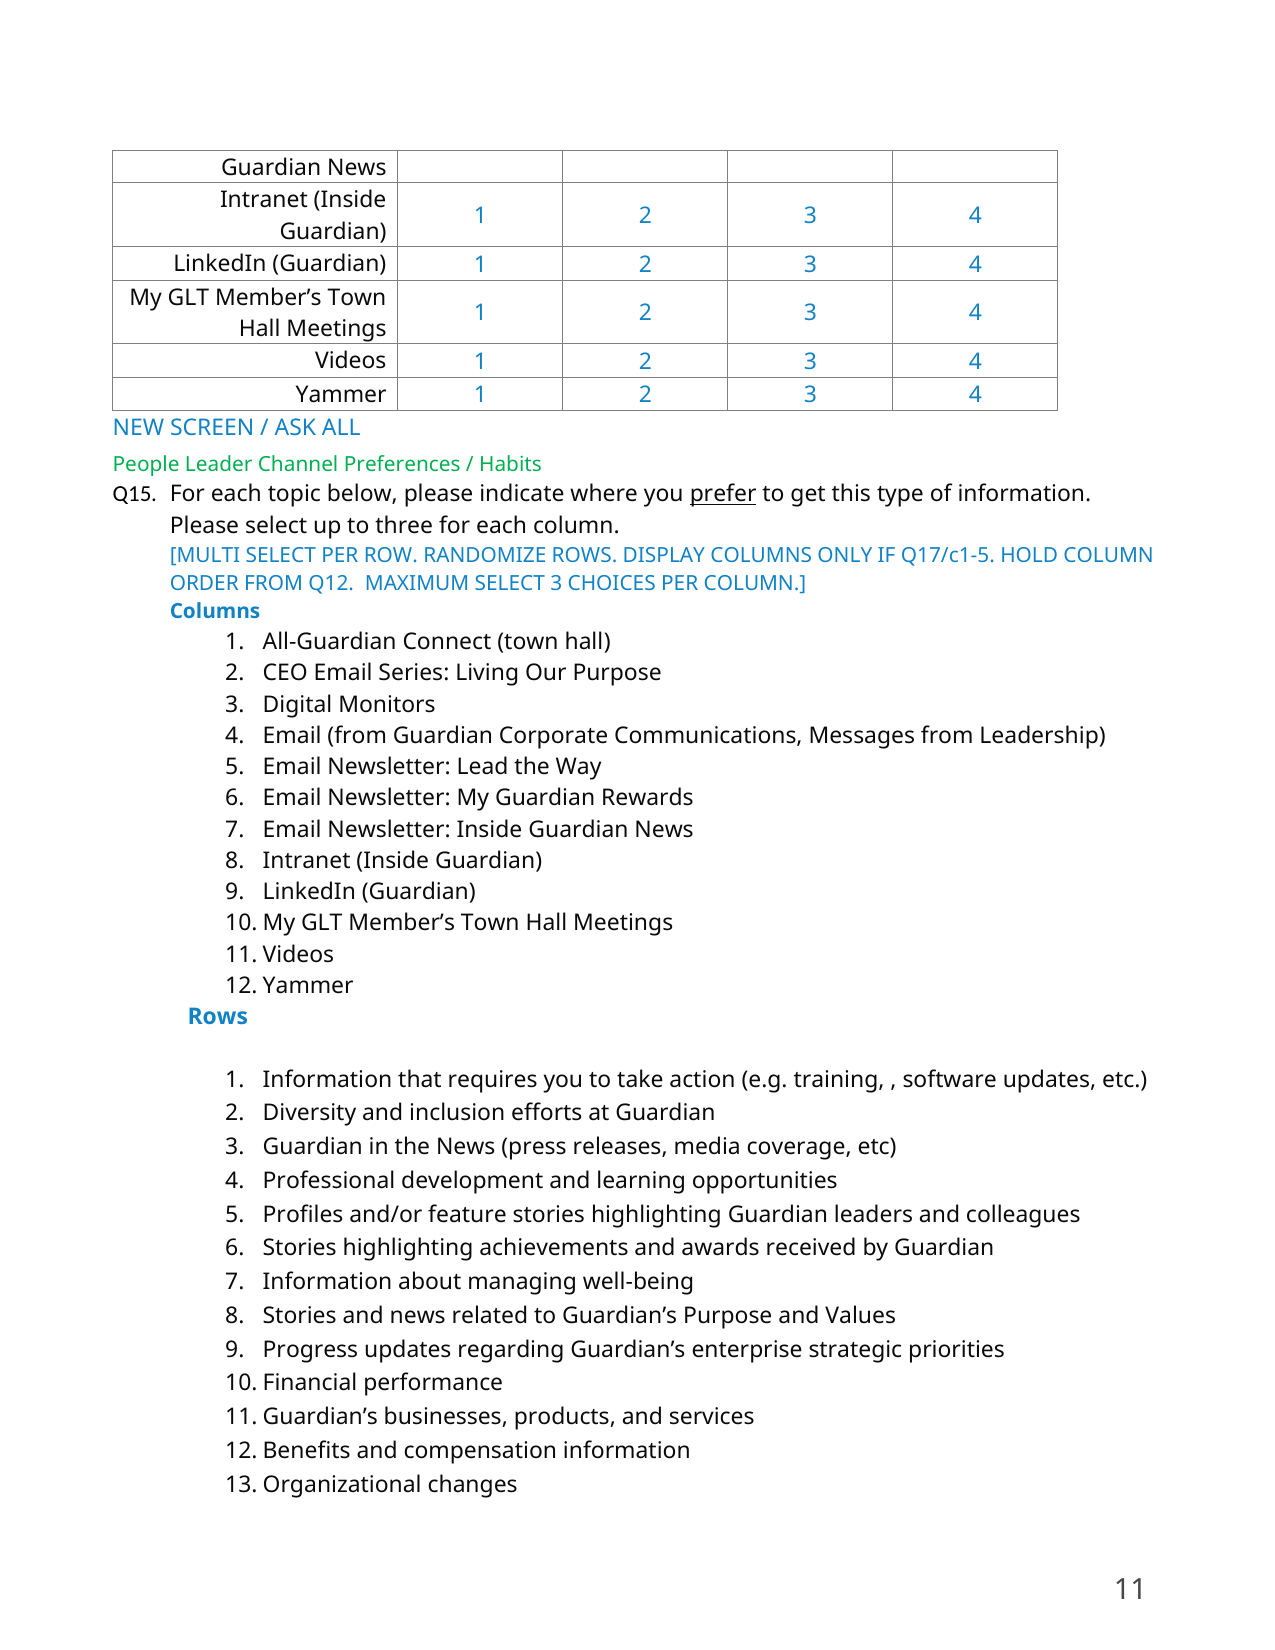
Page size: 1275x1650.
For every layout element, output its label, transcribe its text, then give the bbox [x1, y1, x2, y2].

list Information that requires you to take action (e.g. training, , software updates, etc.) [225, 1063, 1162, 1094]
table_cell 1 [398, 281, 562, 343]
table_cell LinkedIn (Guardian) [113, 247, 397, 279]
table_cell 1 [398, 378, 562, 410]
table_cell Videos [113, 344, 397, 377]
list Professional development and learning opportunities [225, 1164, 1162, 1195]
table_cell 3 [728, 344, 892, 377]
table_cell 2 [563, 378, 727, 410]
text [MULTI SELECT PER ROW. RANDOMIZE ROWS. DISPLAY COLUMNS ONLY IF Q17/c1-5. HOLD COLUMN ORDER FROM Q12. MAXIMUM SELECT 3 CHOICES PER COLUMN.] [169, 540, 1162, 597]
table_cell 3 [728, 183, 892, 246]
list Email Newsletter: Lead the Way [225, 750, 1162, 781]
table_cell 3 [728, 281, 892, 343]
list Progress updates regarding Guardian’s enterprise strategic priorities [225, 1333, 1162, 1364]
table_cell 2 [563, 247, 727, 279]
list For each topic below, please indicate where you prefer to get this type of information. Please select up to three for each column. [112, 477, 1162, 540]
table_cell My GLT Member’s Town Hall Meetings [113, 281, 397, 343]
table_cell 3 [728, 151, 892, 182]
list Intranet (Inside Guardian) [225, 844, 1162, 875]
text NEW SCREEN / ASK ALL [112, 411, 1162, 443]
table_cell 3 [728, 378, 892, 410]
text Rows [187, 1000, 1162, 1031]
list Financial performance [225, 1366, 1162, 1398]
table_cell 4 [893, 344, 1057, 377]
list Email Newsletter: Inside Guardian News [225, 813, 1162, 844]
table_cell 2 [563, 183, 727, 246]
list Information about managing well-being [225, 1265, 1162, 1296]
text People Leader Channel Preferences / Habits [112, 449, 1162, 477]
list Guardian in the News (press releases, media coverage, etc) [225, 1130, 1162, 1161]
table_cell 4 [893, 151, 1057, 182]
list LinkedIn (Guardian) [225, 875, 1162, 906]
table_cell 4 [893, 281, 1057, 343]
list Yammer [225, 969, 1162, 1000]
text Columns [169, 597, 1162, 625]
table_cell 2 [563, 151, 727, 182]
table_cell 1 [398, 247, 562, 279]
table_cell 1 [398, 183, 562, 246]
table_cell Yammer [113, 378, 397, 410]
list Diversity and inclusion efforts at Guardian [225, 1096, 1162, 1128]
table_cell 4 [893, 183, 1057, 246]
table_cell 3 [728, 247, 892, 279]
table_cell 2 [563, 344, 727, 377]
list Stories and news related to Guardian’s Purpose and Values [225, 1299, 1162, 1330]
table_cell 1 [398, 344, 562, 377]
list My GLT Member’s Town Hall Meetings [225, 906, 1162, 938]
list Benefits and compensation information [225, 1434, 1162, 1465]
list Email (from Guardian Corporate Communications, Messages from Leadership) [225, 719, 1162, 750]
table_cell 2 [563, 281, 727, 343]
list All-Guardian Connect (town hall) [225, 625, 1162, 656]
table_cell 4 [893, 247, 1057, 279]
list Guardian’s businesses, products, and services [225, 1400, 1162, 1431]
table_cell Intranet (Inside Guardian) [113, 183, 397, 246]
list CEO Email Series: Living Our Purpose [225, 656, 1162, 688]
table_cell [113, 151, 397, 182]
list Videos [225, 938, 1162, 969]
table_cell 4 [893, 378, 1057, 410]
list Profiles and/or feature stories highlighting Guardian leaders and colleagues [225, 1198, 1162, 1229]
list Email Newsletter: My Guardian Rewards [225, 781, 1162, 813]
list Organizational changes [225, 1468, 1162, 1499]
table_cell 1 [398, 151, 562, 182]
list Stories highlighting achievements and awards received by Guardian [225, 1231, 1162, 1263]
list Digital Monitors [225, 688, 1162, 719]
